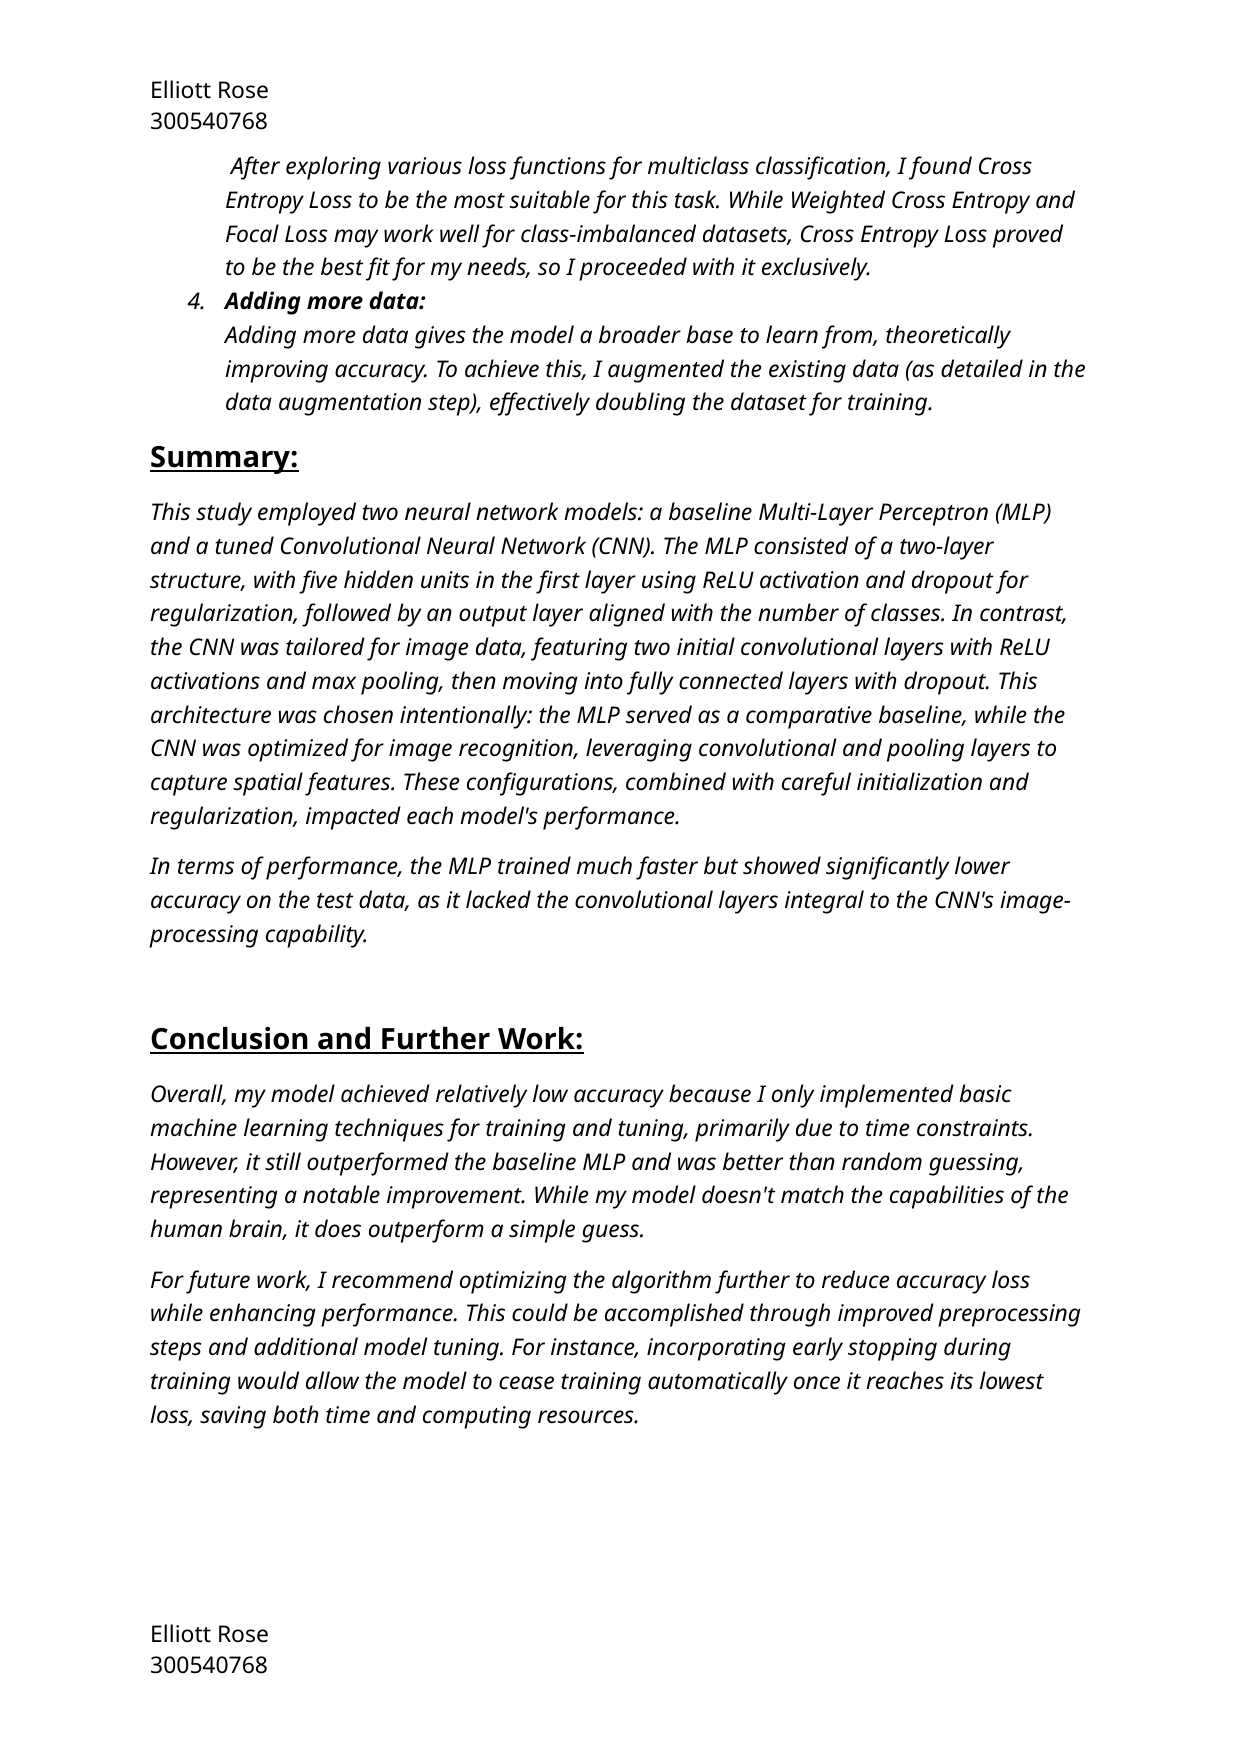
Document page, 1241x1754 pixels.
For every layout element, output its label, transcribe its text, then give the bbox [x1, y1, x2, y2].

list After exploring various loss functions for multiclass classification, I found Cross Entropy Loss to be the most suitable for this task. While Weighted Cross Entropy and Focal Loss may work well for class-imbalanced datasets, Cross Entropy Loss proved to be the best fit for my needs, so I proceeded with it exclusively. [225, 150, 1090, 282]
text Conclusion and Further Work: [150, 1019, 1090, 1058]
text In terms of performance, the MLP trained much faster but showed significantly lower accuracy on the test data, as it lacked the convolutional layers integral to the CNN's image-processing capability. [150, 850, 1090, 949]
list Adding more data gives the model a broader base to learn from, theoretically improving accuracy. To achieve this, I augmented the existing data (as detailed in the data augmentation step), effectively doubling the dataset for training. [225, 319, 1090, 417]
text This study employed two neural network models: a baseline Multi-Layer Perceptron (MLP) and a tuned Convolutional Neural Network (CNN). The MLP consisted of a two-layer structure, with five hidden units in the first layer using ReLU activation and dropout for regularization, followed by an output layer aligned with the number of classes. In contrast, the CNN was tailored for image data, featuring two initial convolutional layers with ReLU activations and max pooling, then moving into fully connected layers with dropout. This architecture was chosen intentionally: the MLP served as a comparative baseline, while the CNN was optimized for image recognition, leveraging convolutional and pooling layers to capture spatial features. These configurations, combined with careful initialization and regularization, impacted each model's performance. [150, 496, 1090, 831]
text Summary: [150, 437, 1090, 476]
list Adding more data: [187, 285, 1090, 316]
text For future work, I recommend optimizing the algorithm further to reduce accuracy loss while enhancing performance. This could be accomplished through improved preprocessing steps and additional model tuning. For instance, incorporating early stopping during training would allow the model to cease training automatically once it reaches its lowest loss, saving both time and computing resources. [150, 1263, 1090, 1430]
text Overall, my model achieved relatively low accuracy because I only implemented basic machine learning techniques for training and tuning, primarily due to time constraints. However, it still outperformed the baseline MLP and was better than random guessing, representing a notable improvement. While my model doesn't match the capabilities of the human brain, it does outperform a simple guess. [150, 1078, 1090, 1244]
